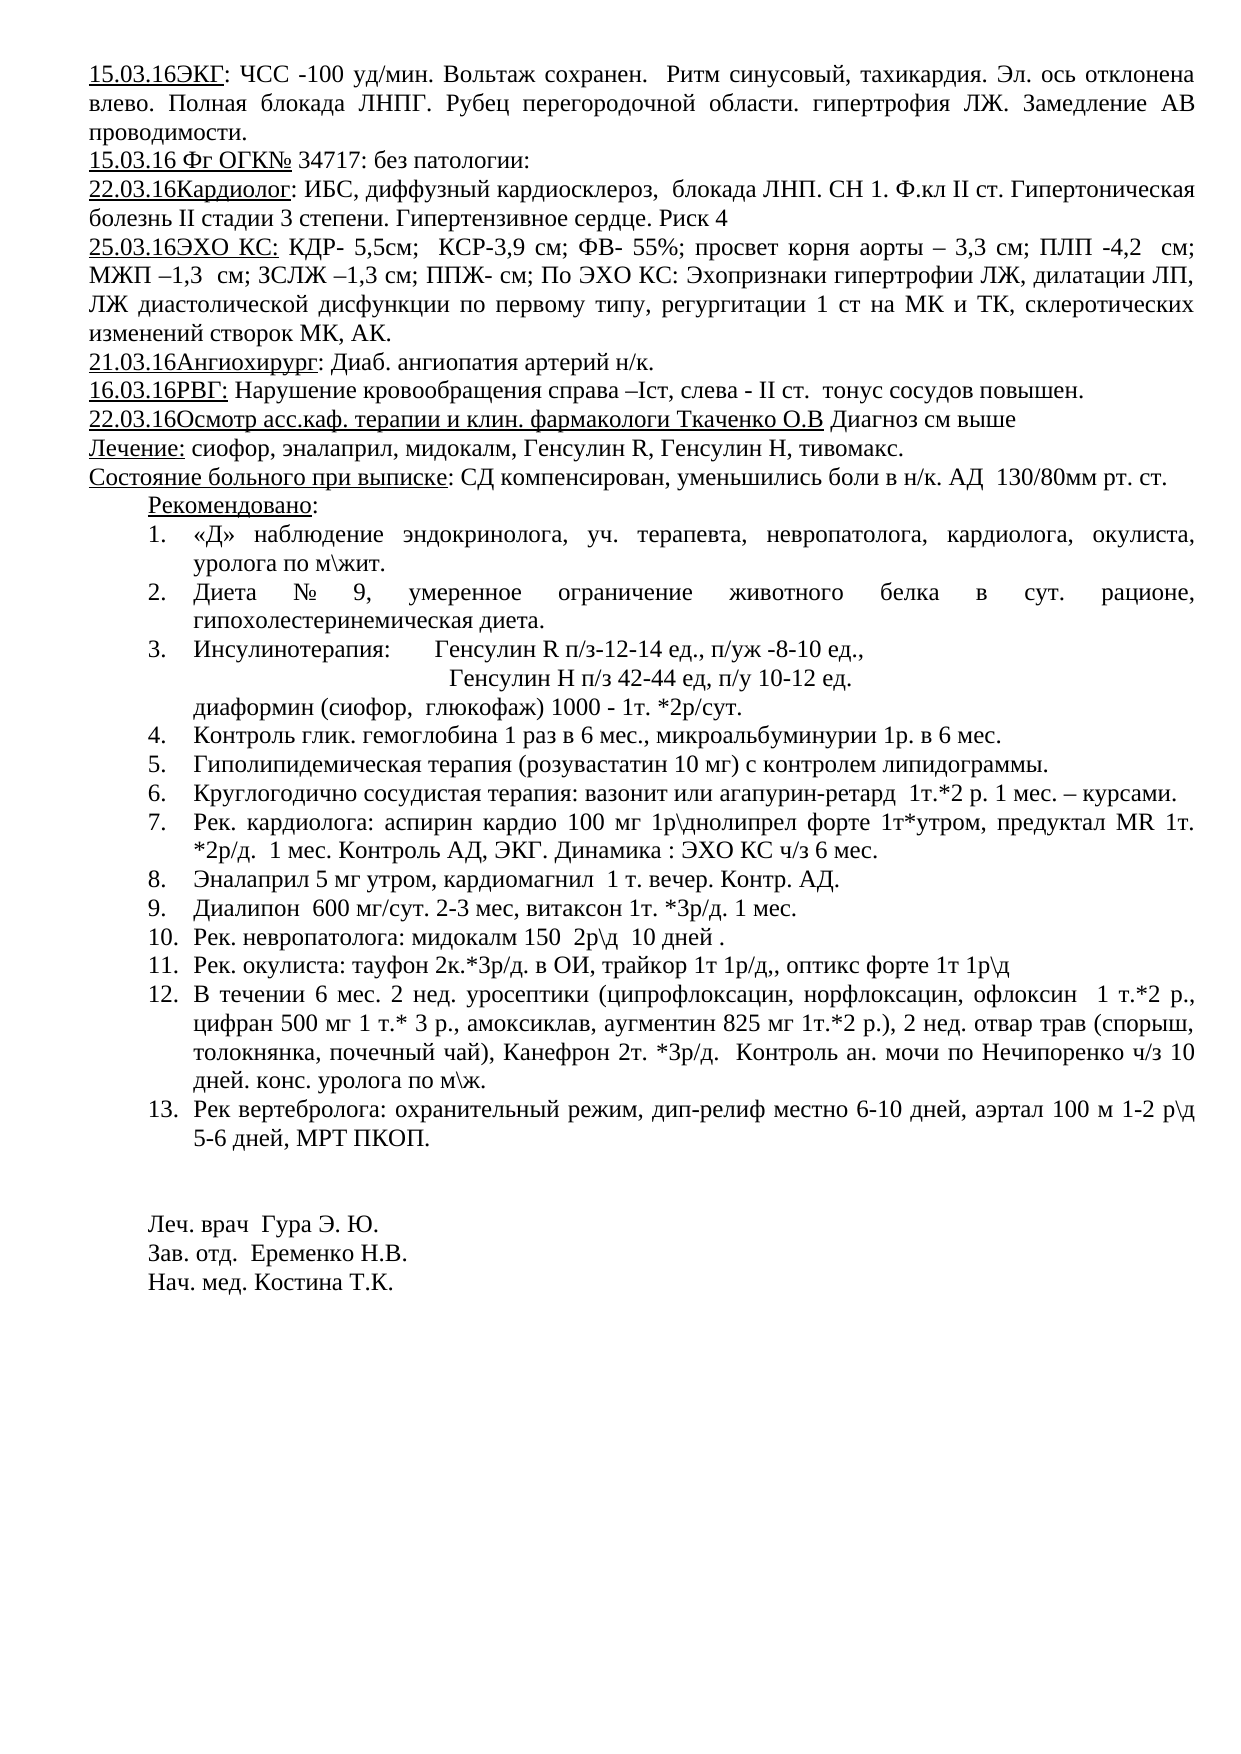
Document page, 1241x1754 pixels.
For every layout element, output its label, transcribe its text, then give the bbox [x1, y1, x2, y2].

list Контроль глик. гемоглобина 1 раз в 6 мес., микроальбуминурии 1р. в 6 мес. [148, 720, 1196, 749]
text 21.03.16Ангиохирург: Диаб. ангиопатия артерий н/к. [89, 347, 1196, 375]
list Рек. кардиолога: аспирин кардио 100 мг 1р\днолипрел форте 1т*утром, предуктал МR 1т. *2р/д. 1 мес. Контроль АД, ЭКГ. Динамика : ЭХО КС ч/з 6 мес. [148, 807, 1196, 864]
list Диета № 9, умеренное ограничение животного белка в сут. рационе, гипохолестеринемическая диета. [148, 577, 1196, 634]
text Генсулин Н п/з 42-44 ед, п/у 10-12 ед. [414, 663, 1196, 692]
text Рекомендовано: [148, 490, 1196, 519]
text Лечение: сиофор, эналаприл, мидокалм, Генсулин R, Генсулин Н, тивомакс. [89, 433, 1196, 462]
list В течении 6 мес. 2 нед. уросептики (ципрофлоксацин, норфлоксацин, офлоксин 1 т.*2 р., цифран 500 мг 1 т.* 3 р., амоксиклав, аугментин 825 мг 1т.*2 р.), 2 нед. отвар трав (спорыш, толокнянка, почечный чай), Канефрон 2т. *3р/д. Контроль ан. мочи по Нечипоренко ч/з 10 дней. конс. уролога по м\ж. [148, 979, 1196, 1094]
list Гиполипидемическая терапия (розувастатин 10 мг) с контролем липидограммы. [148, 749, 1196, 778]
text 22.03.16Кардиолог: ИБС, диффузный кардиосклероз, блокада ЛНП. СН 1. Ф.кл II ст. Гипертоническая болезнь II стадии 3 степени. Гипертензивное сердце. Риск 4 [89, 174, 1196, 232]
text 25.03.16ЭХО КС: КДР- 5,5см; КСР-3,9 см; ФВ- 55%; просвет корня аорты – 3,3 см; ПЛП -4,2 см; МЖП –1,3 см; ЗСЛЖ –1,3 см; ППЖ- см; По ЭХО КС: Эхопризнаки гипертрофии ЛЖ, дилатации ЛП, ЛЖ диастолической дисфункции по первому типу, регургитации 1 ст на МК и ТК, склеротических изменений створок МК, АК. [89, 232, 1196, 347]
text 22.03.16Осмотр асс.каф. терапии и клин. фармакологи Ткаченко О.В Диагноз см выше [89, 404, 1196, 433]
text Состояние больного при выписке: СД компенсирован, уменьшились боли в н/к. АД 130/80мм рт. ст. [89, 462, 1196, 490]
list Инсулинотерапия: Генсулин R п/з-12-14 ед., п/уж -8-10 ед., [148, 634, 1196, 663]
list «Д» наблюдение эндокринолога, уч. терапевта, невропатолога, кардиолога, окулиста, уролога по м\жит. [148, 519, 1196, 577]
text 16.03.16РВГ: Нарушение кровообращения справа –Iст, слева - II ст. тонус сосудов повышен. [89, 375, 1196, 404]
text диаформин (сиофор, глюкофаж) 1000 - 1т. *2р/сут. [193, 692, 1196, 720]
list Рек вертебролога: охранительный режим, дип-релиф местно 6-10 дней, аэртал 100 м 1-2 р\д 5-6 дней, МРТ ПКОП. [148, 1094, 1196, 1152]
subtitle Леч. врач Гура Э. Ю. [148, 1209, 1196, 1238]
text Зав. отд. Еременко Н.В. [148, 1238, 1196, 1267]
list Диалипон 600 мг/сут. 2-3 мес, витаксон 1т. *3р/д. 1 мес. [148, 893, 1196, 922]
text Нач. мед. Костина Т.К. [148, 1267, 1196, 1295]
list Круглогодично сосудистая терапия: вазонит или агапурин-ретард 1т.*2 р. 1 мес. – курсами. [148, 778, 1196, 807]
list Рек. окулиста: тауфон 2к.*3р/д. в ОИ, трайкор 1т 1р/д,, оптикс форте 1т 1р\д [148, 950, 1196, 979]
text 15.03.16 Фг ОГК№ 34717: без патологии: [89, 145, 1196, 174]
text 15.03.16ЭКГ: ЧСС -100 уд/мин. Вольтаж сохранен. Ритм синусовый, тахикардия. Эл. ось отклонена влево. Полная блокада ЛНПГ. Рубец перегородочной области. гипертрофия ЛЖ. Замедление АВ проводимости. [89, 59, 1196, 145]
list Эналаприл 5 мг утром, кардиомагнил 1 т. вечер. Контр. АД. [148, 864, 1196, 893]
list Рек. невропатолога: мидокалм 150 2р\д 10 дней . [148, 922, 1196, 950]
